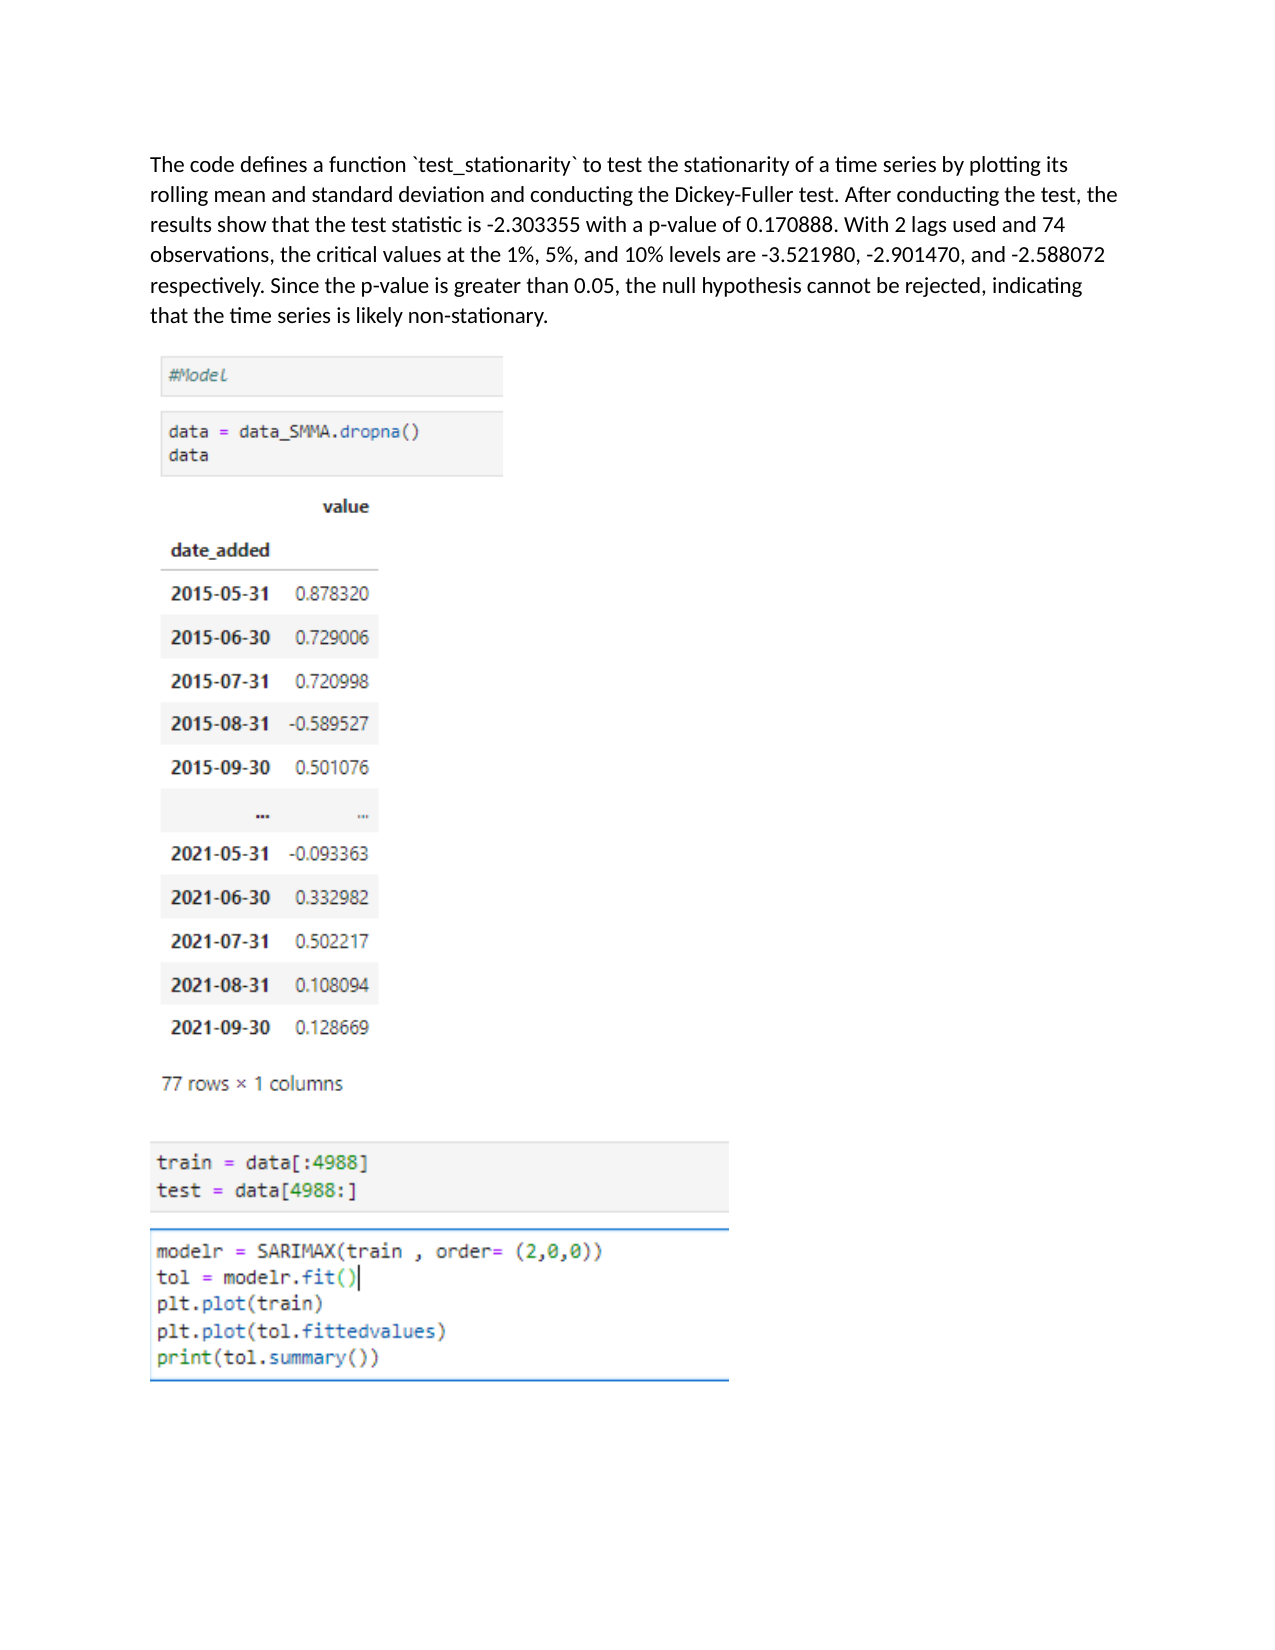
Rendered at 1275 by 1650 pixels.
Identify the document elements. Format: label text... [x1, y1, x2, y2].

picture [150, 347, 504, 1116]
picture [150, 1133, 729, 1387]
text The code defines a function `test_stationarity` to test the stationarity of a time series by plotting its rolling mean and standard deviation and conducting the Dickey-Fuller test. After conducting the test, the results show that the test statistic is -2.303355 with a p-value of 0.170888. With 2 lags used and 74 observations, the critical values at the 1%, 5%, and 10% levels are -3.521980, -2.901470, and -2.588072 respectively. Since the p-value is greater than 0.05, the null hypothesis cannot be rejected, indicating that the time series is likely non-stationary. [150, 150, 1125, 329]
